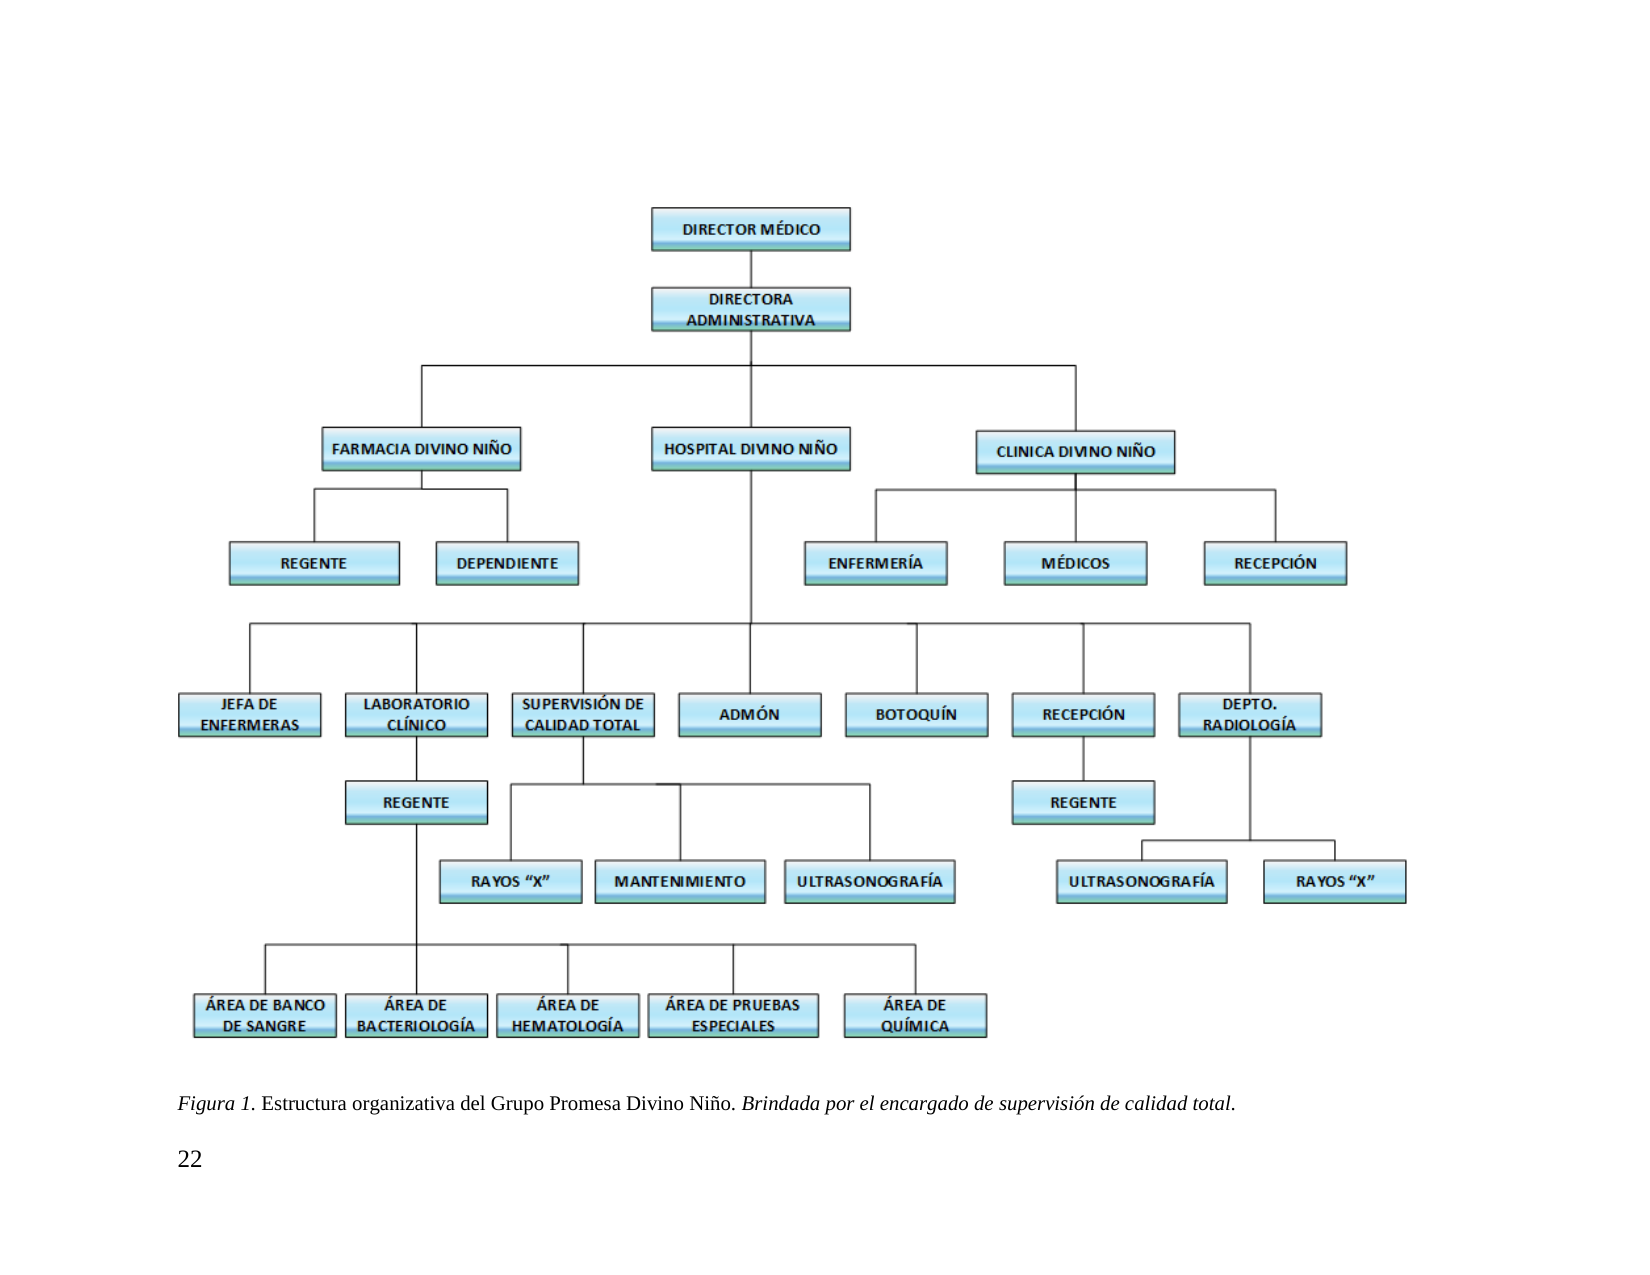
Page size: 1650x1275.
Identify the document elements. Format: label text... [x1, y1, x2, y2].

picture [177, 206, 1408, 1046]
